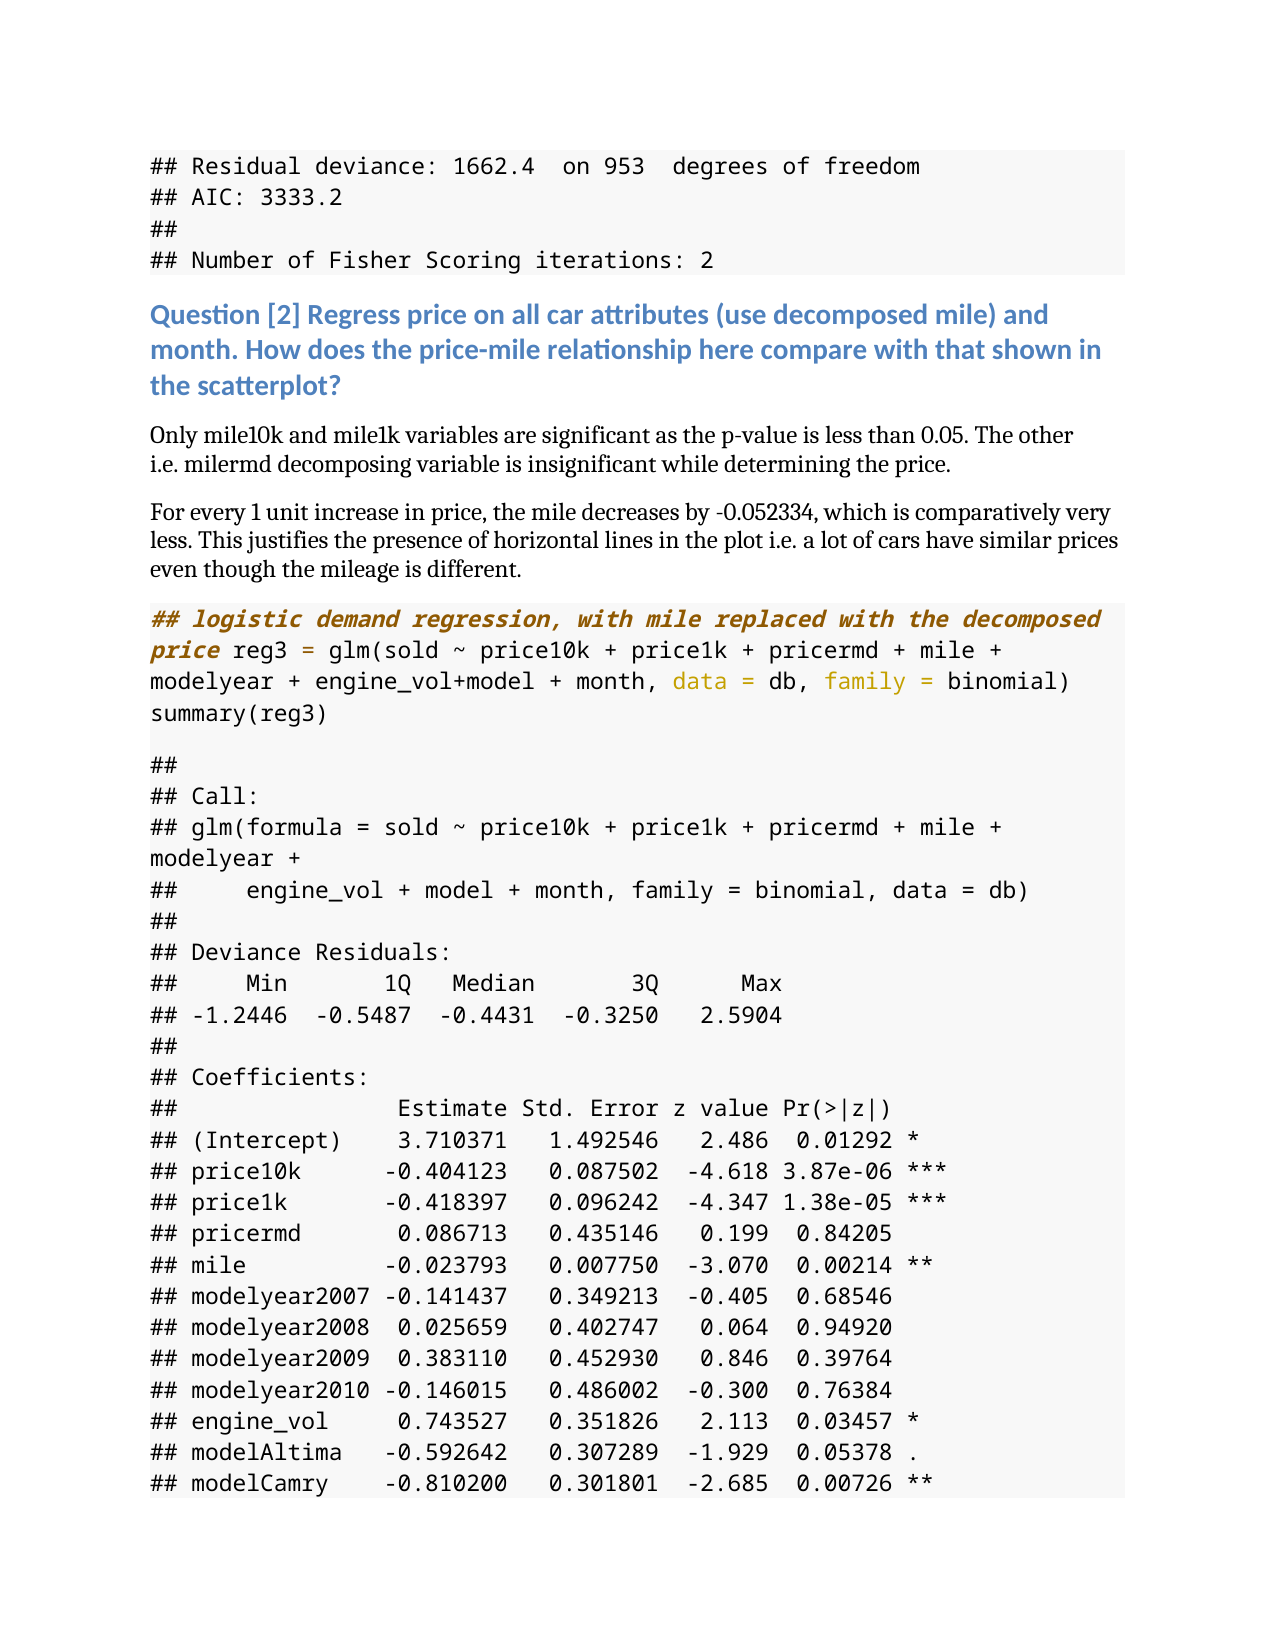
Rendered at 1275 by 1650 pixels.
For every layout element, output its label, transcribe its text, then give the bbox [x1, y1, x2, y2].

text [150, 748, 1125, 1498]
subtitle Question [2] Regress price on all car attributes (use decomposed mile) and month. How does the price-mile relationship here compare with that shown in the scatterplot? [150, 296, 1125, 403]
text ## logistic demand regression, with mile replaced with the decomposed price reg3 = glm(sold ~ price10k + price1k + pricermd + mile + modelyear + engine_vol+model + month, data = db, family = binomial) summary(reg3) [329, 603, 1125, 728]
text For every 1 unit increase in price, the mile decreases by -0.052334, which is comparatively very less. This justifies the presence of horizontal lines in the plot i.e. a lot of cars have similar prices even though the mileage is different. [150, 498, 1125, 584]
text Only mile10k and mile1k variables are significant as the p-value is less than 0.05. The other i.e. milermd decomposing variable is insignificant while determining the price. [150, 421, 1125, 479]
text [150, 150, 1125, 275]
